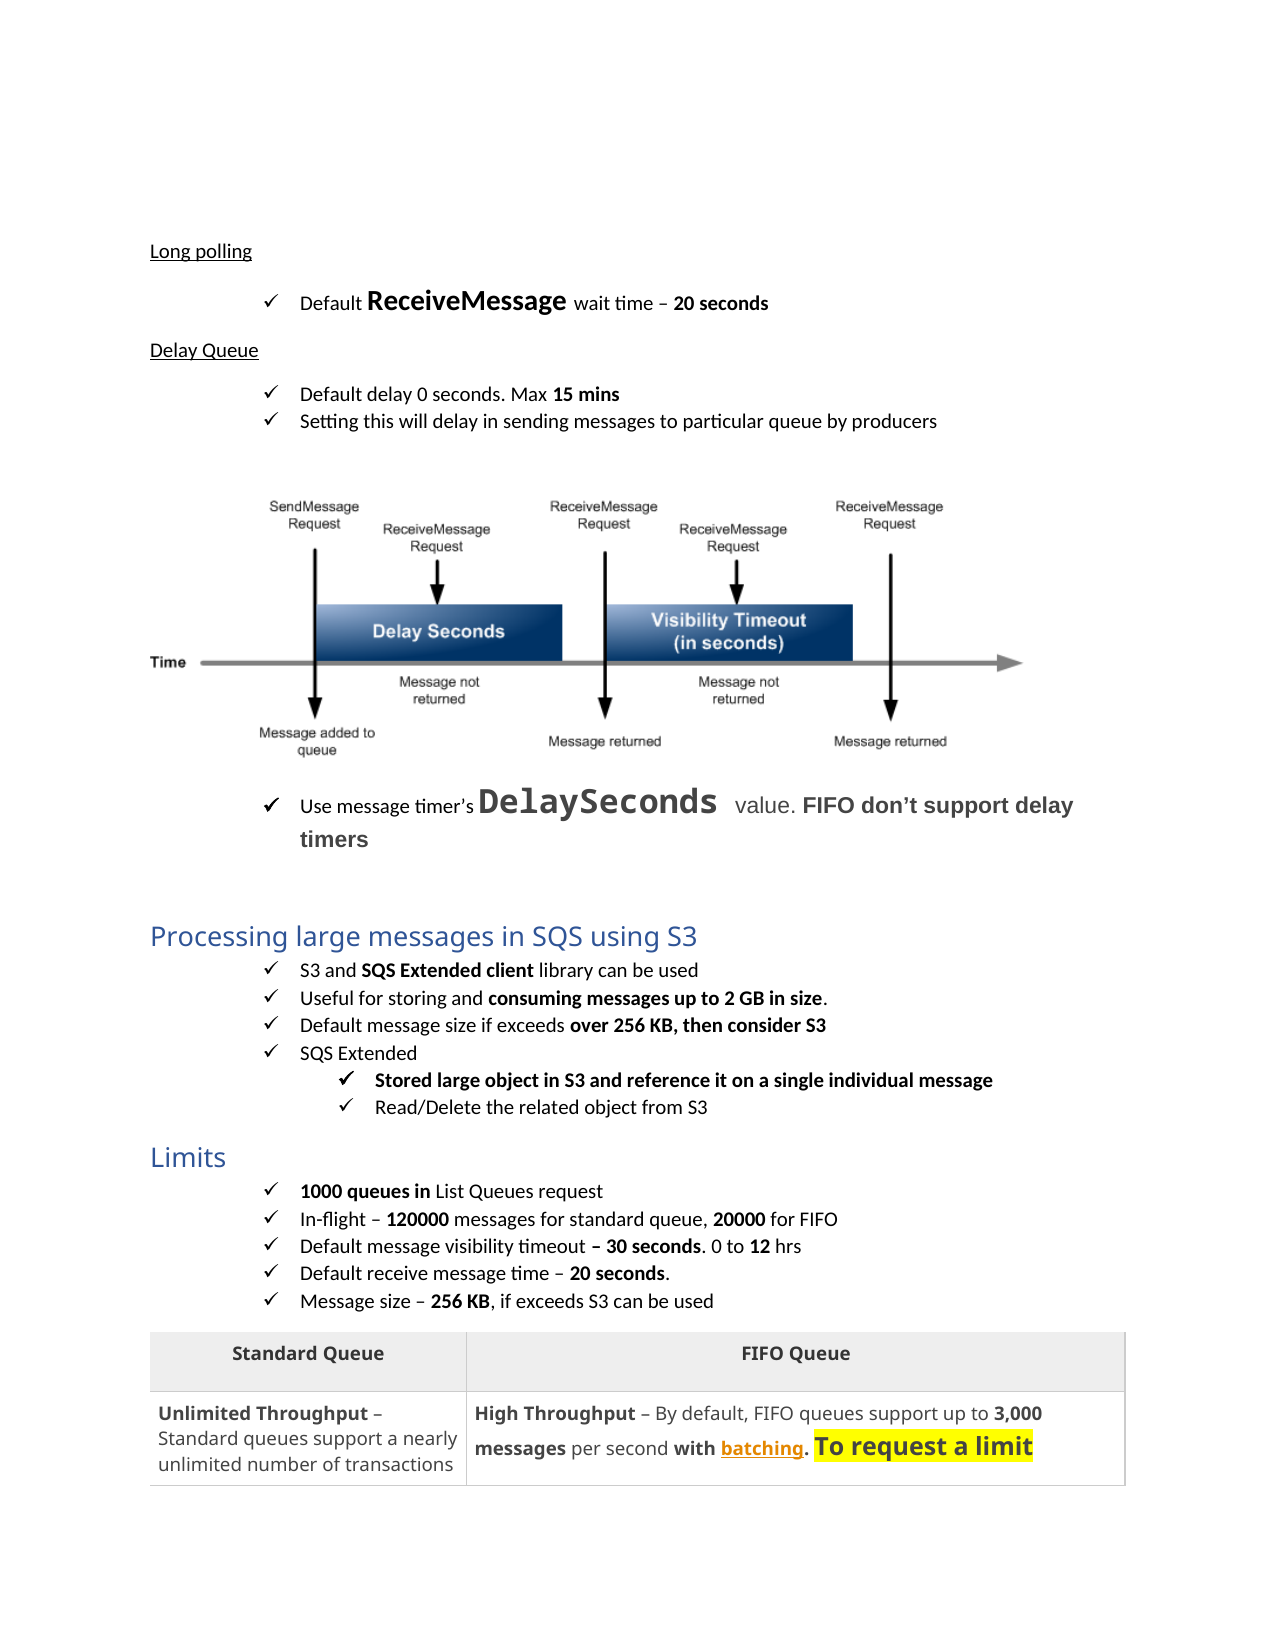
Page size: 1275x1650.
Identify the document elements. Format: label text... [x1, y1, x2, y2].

list 1000 queues in List Queues request [262, 1178, 1125, 1204]
list Default message visibility timeout – 30 seconds. 0 to 12 hrs [262, 1233, 1125, 1258]
list Default delay 0 seconds. Max 15 mins [262, 381, 1125, 407]
list Message size – 256 KB, if exceeds S3 can be used [262, 1288, 1125, 1313]
list Setting this will delay in sending messages to particular queue by producers [262, 409, 1125, 434]
list Read/Delete the related object from S3 [337, 1094, 1125, 1120]
list Default message size if exceeds over 256 KB, then consider S3 [262, 1012, 1125, 1038]
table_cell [150, 1392, 466, 1484]
text Delay Queue [150, 337, 1125, 363]
subtitle Limits [150, 1138, 1125, 1175]
text Long polling [150, 238, 1125, 263]
list Useful for storing and consuming messages up to 2 GB in size. [262, 985, 1125, 1010]
table_header Standard Queue [150, 1332, 466, 1391]
list Default receive message time – 20 seconds. [262, 1261, 1125, 1286]
list Use message timer’s DelaySeconds value. FIFO don’t support delay timers [262, 778, 1125, 852]
subtitle Processing large messages in SQS using S3 [150, 918, 1125, 954]
table_header FIFO Queue [467, 1332, 1124, 1391]
list Stored large object in S3 and reference it on a single individual message [337, 1067, 1125, 1092]
list In-flight – 120000 messages for standard queue, 20000 for FIFO [262, 1206, 1125, 1231]
picture [150, 496, 1024, 760]
list Default ReceiveMessage wait time – 20 seconds [262, 282, 1125, 318]
list S3 and SQS Extended client library can be used [262, 957, 1125, 983]
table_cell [467, 1392, 1124, 1484]
list SQS Extended [262, 1040, 1125, 1065]
